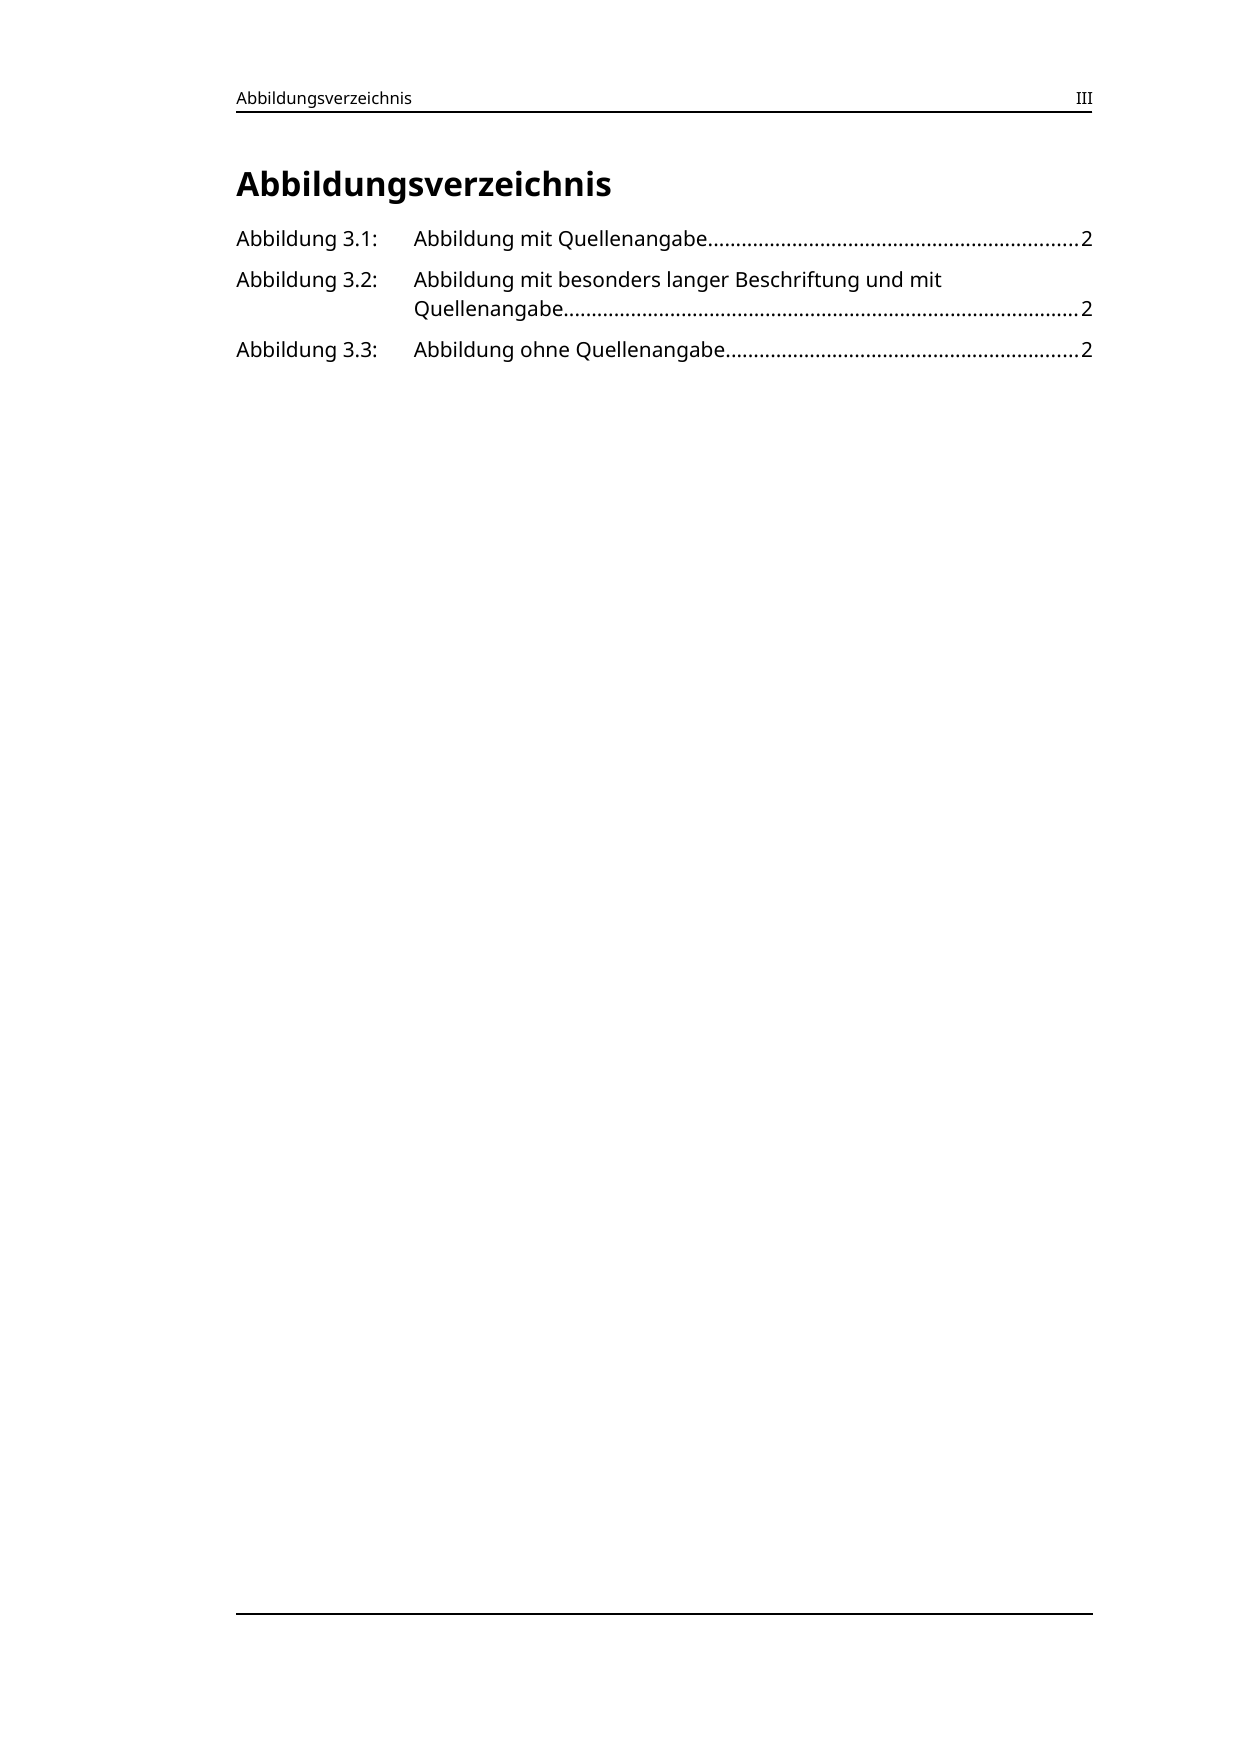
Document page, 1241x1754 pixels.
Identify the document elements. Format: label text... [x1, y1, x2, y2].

text Abbildungsverzeichnis [236, 160, 1092, 206]
text Abbildung 3.1: Abbildung mit Quellenangabe 2 [236, 224, 1092, 253]
text Abbildung 3.2: Abbildung mit besonders langer Beschriftung und mit Quellenangabe 2 [236, 265, 1092, 322]
text Abbildung 3.3: Abbildung ohne Quellenangabe 2 [236, 335, 1092, 363]
